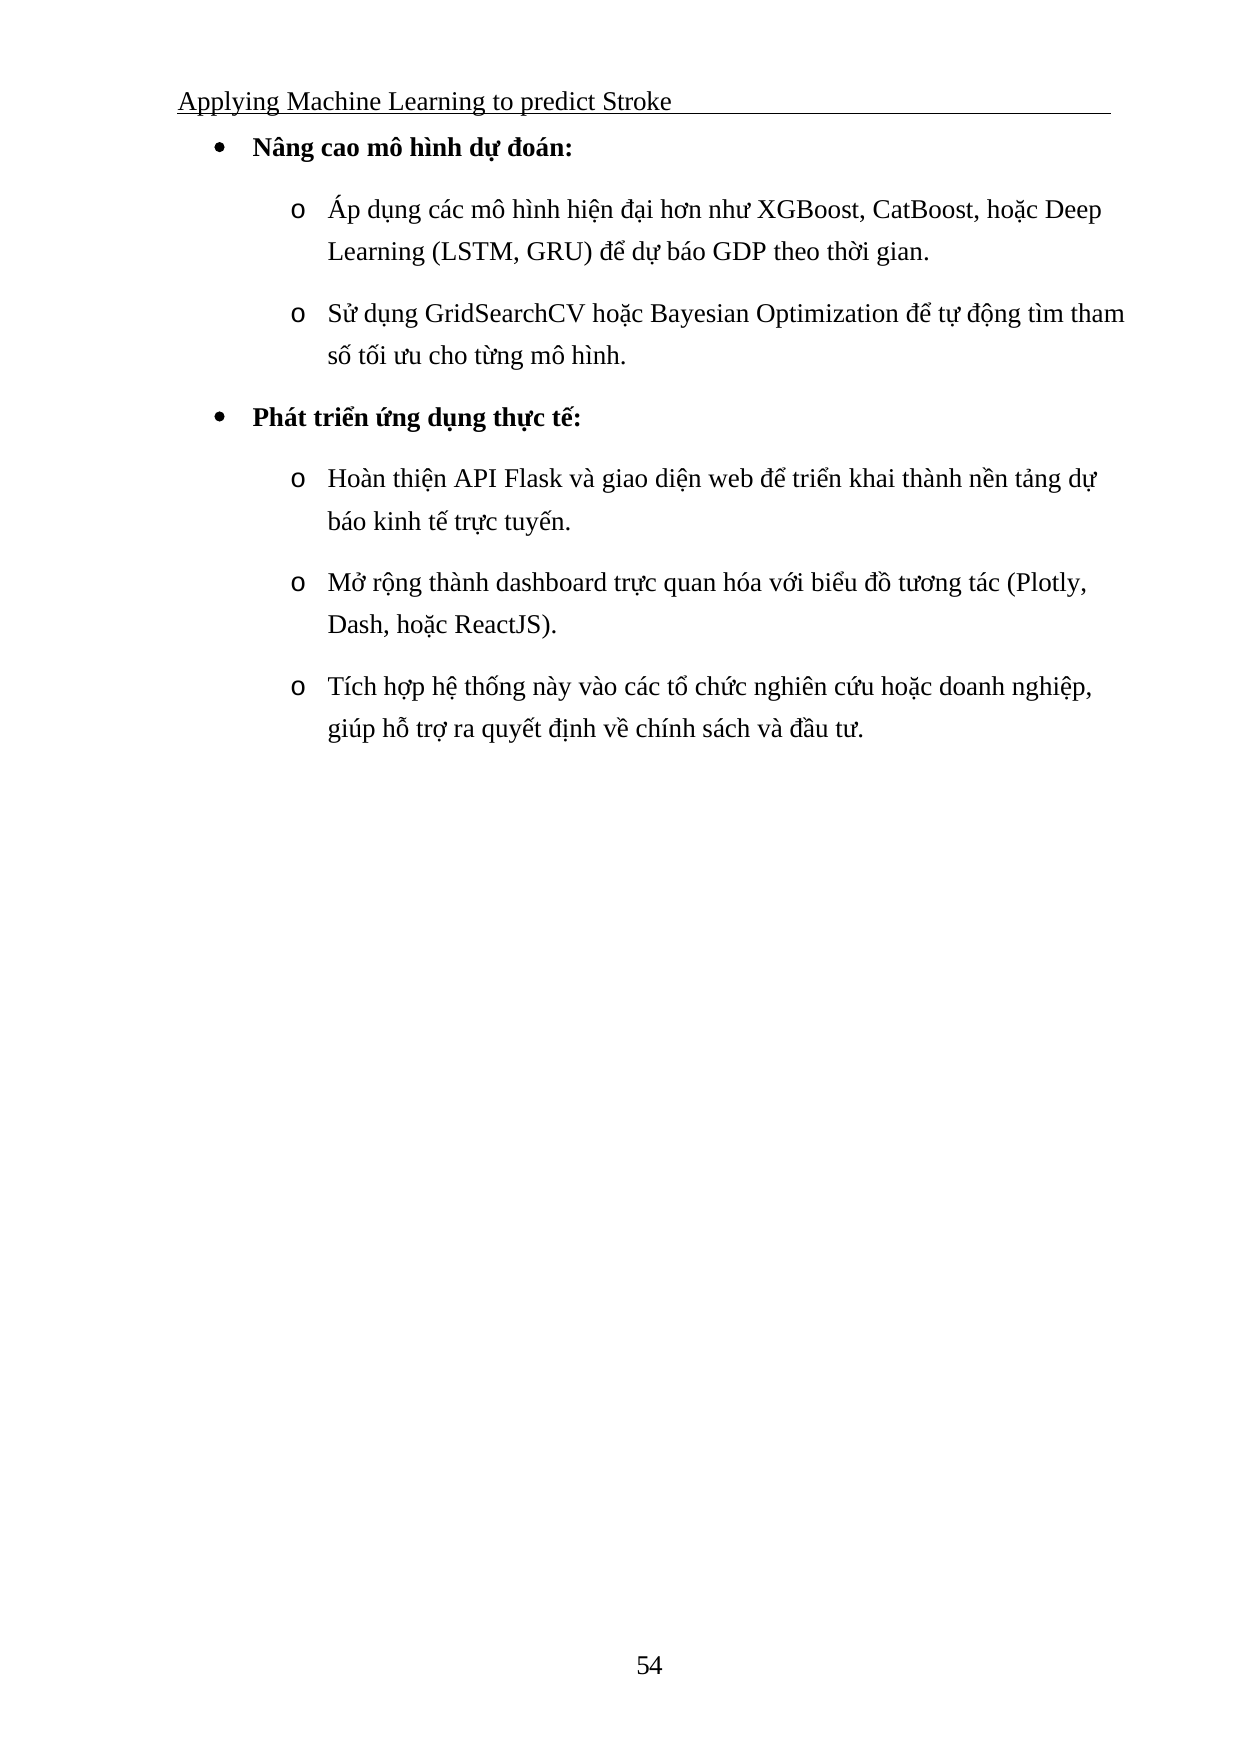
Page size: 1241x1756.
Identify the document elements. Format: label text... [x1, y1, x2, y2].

list Mở rộng thành dashboard trực quan hóa với biểu đồ tương tác (Plotly, Dash, hoặc ReactJS). [290, 566, 1137, 639]
list Tích hợp hệ thống này vào các tổ chức nghiên cứu hoặc doanh nghiệp, giúp hỗ trợ ra quyết định về chính sách và đầu tư. [290, 670, 1137, 743]
list Nâng cao mô hình dự đoán: [215, 131, 1137, 162]
list Phát triển ứng dụng thực tế: [215, 401, 1137, 432]
list Sử dụng GridSearchCV hoặc Bayesian Optimization để tự động tìm tham số tối ưu cho từng mô hình. [290, 297, 1137, 370]
list Hoàn thiện API Flask và giao diện web để triển khai thành nền tảng dự báo kinh tế trực tuyến. [290, 462, 1137, 536]
list Áp dụng các mô hình hiện đại hơn như XGBoost, CatBoost, hoặc Deep Learning (LSTM, GRU) để dự báo GDP theo thời gian. [290, 193, 1137, 266]
